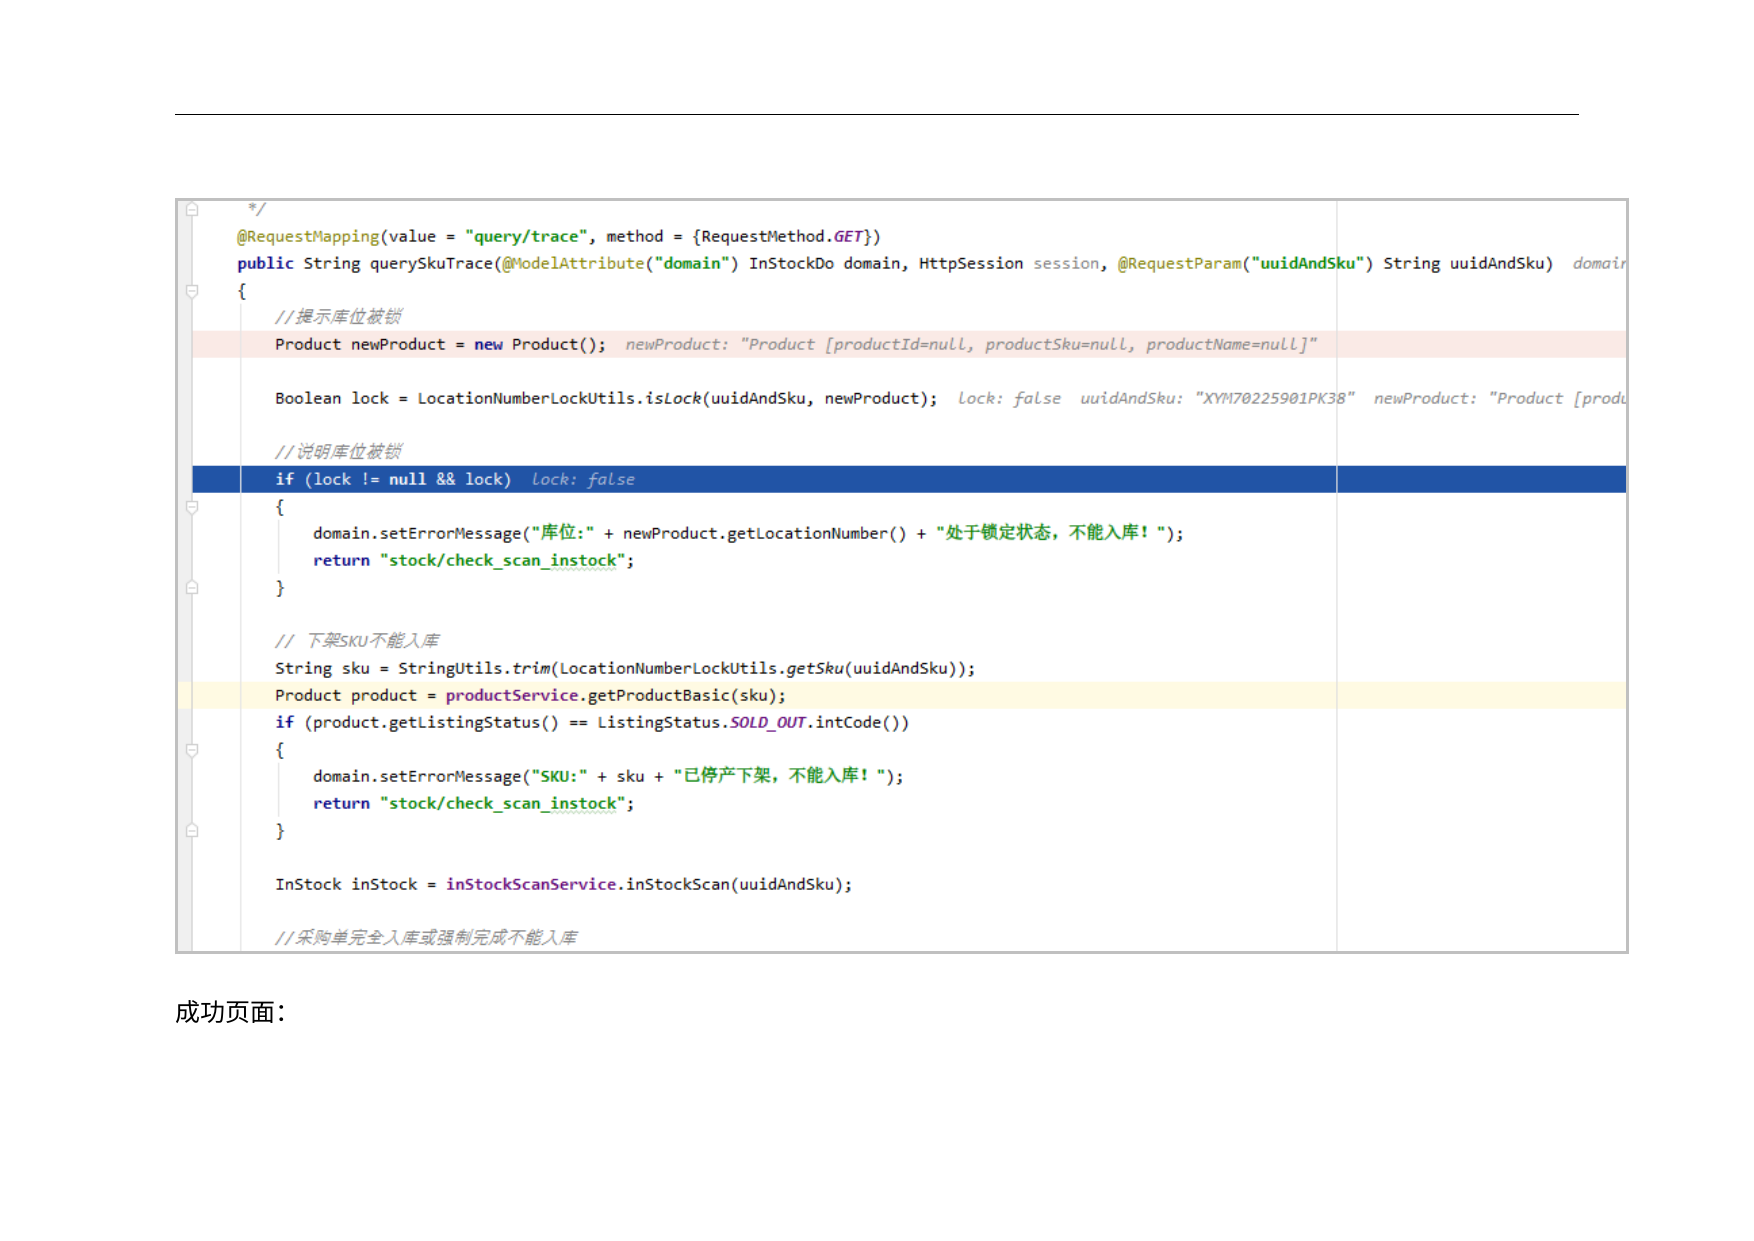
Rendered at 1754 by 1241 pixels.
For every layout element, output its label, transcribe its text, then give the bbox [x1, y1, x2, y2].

text 成功页面： [175, 978, 1579, 1043]
picture [178, 201, 1626, 951]
